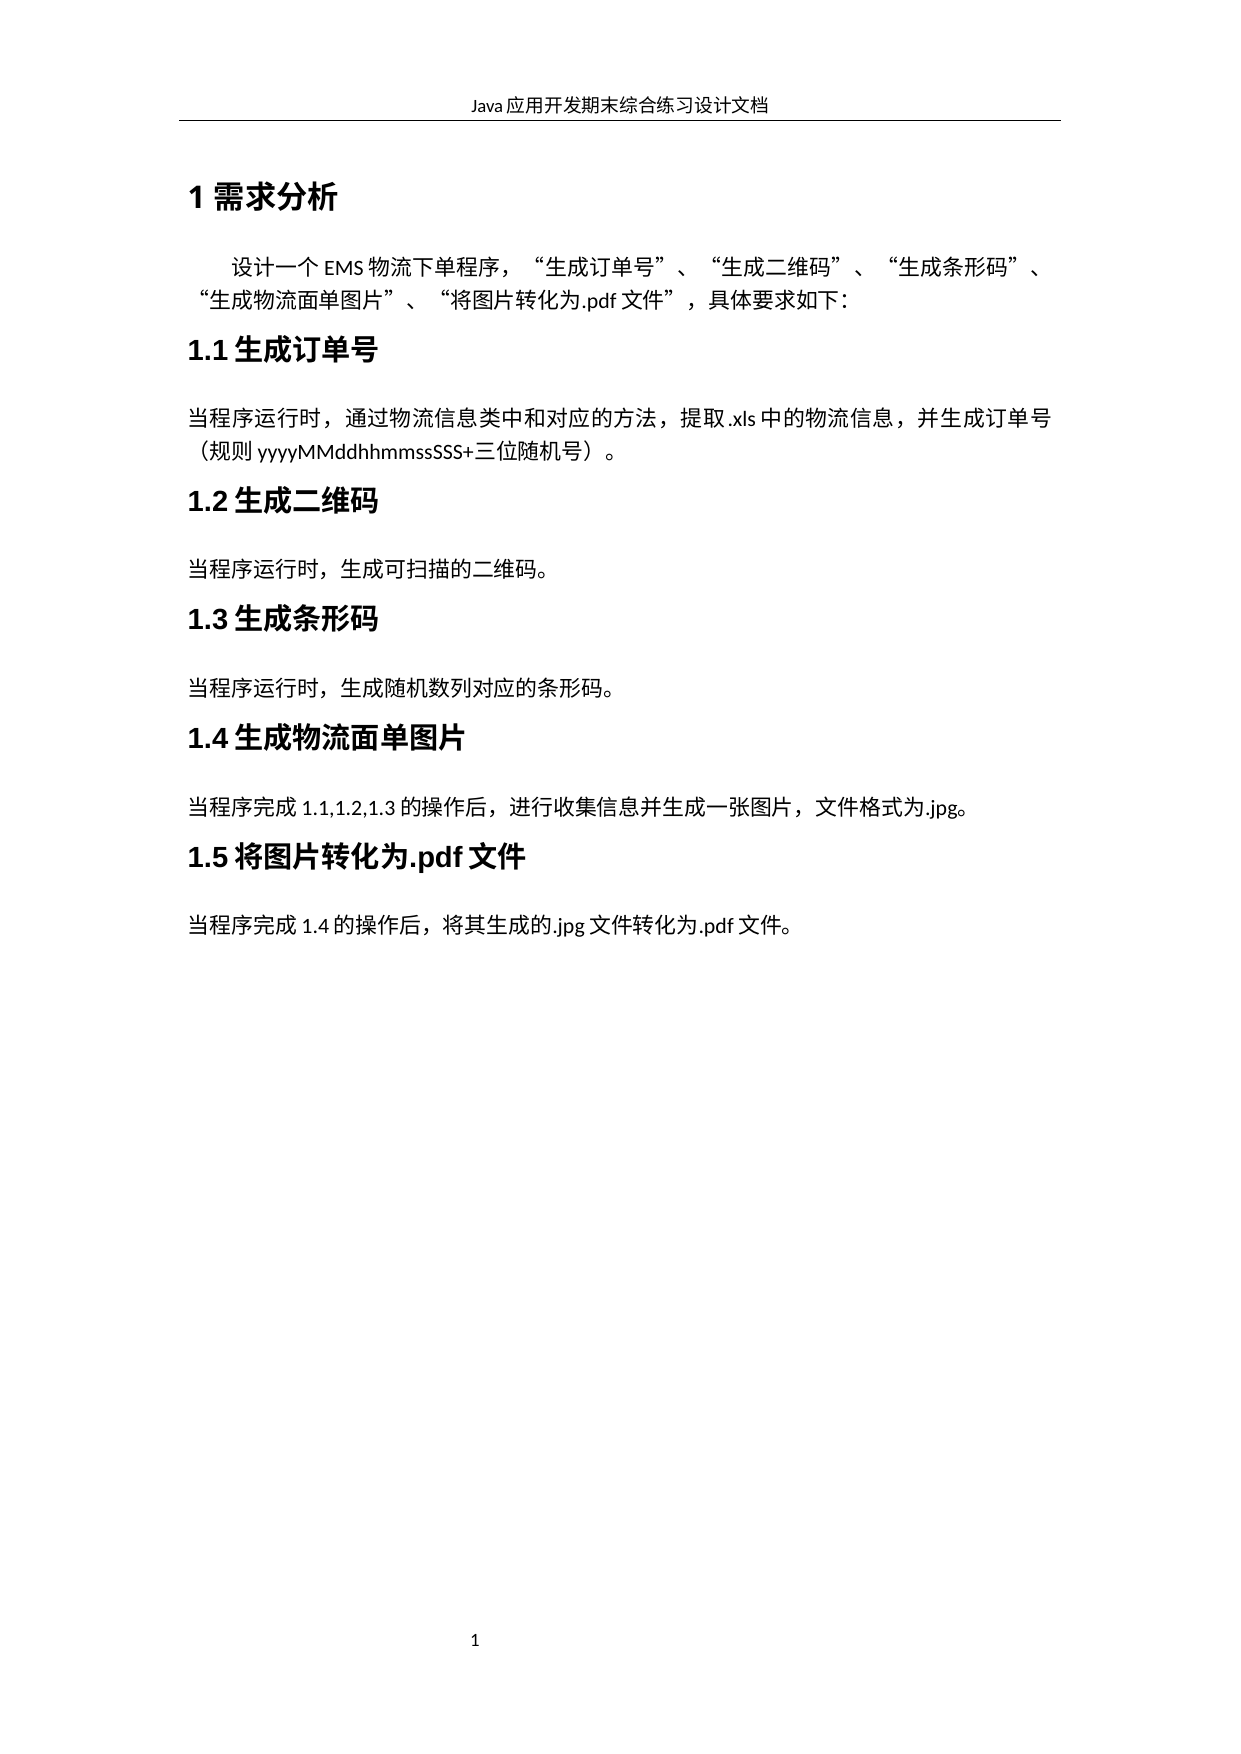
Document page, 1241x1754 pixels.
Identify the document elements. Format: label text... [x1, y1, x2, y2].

subtitle 1.1生成订单号 [187, 315, 1053, 380]
subtitle 1.5将图片转化为.pdf文件 [187, 822, 1053, 887]
subtitle 1.3生成条形码 [187, 584, 1053, 649]
text 当程序运行时，生成可扫描的二维码。 [187, 552, 1053, 584]
text 当程序完成1.1,1.2,1.3的操作后，进行收集信息并生成一张图片，文件格式为.jpg。 [187, 789, 1053, 822]
text 当程序运行时，生成随机数列对应的条形码。 [187, 671, 1053, 703]
text 当程序完成1.4的操作后，将其生成的.jpg文件转化为.pdf文件。 [187, 908, 1053, 940]
subtitle 1.4生成物流面单图片 [187, 703, 1053, 768]
subtitle 1.2生成二维码 [187, 466, 1053, 531]
subtitle 1 需求分析 [187, 162, 1053, 227]
text 当程序运行时，通过物流信息类中和对应的方法，提取.xls中的物流信息，并生成订单号（规则yyyyMMddhhmmssSSS+三位随机号）。 [187, 401, 1053, 466]
text 设计一个EMS物流下单程序，“生成订单号”、“生成二维码”、“生成条形码”、“生成物流面单图片”、“将图片转化为.pdf文件”，具体要求如下： [187, 250, 1053, 315]
